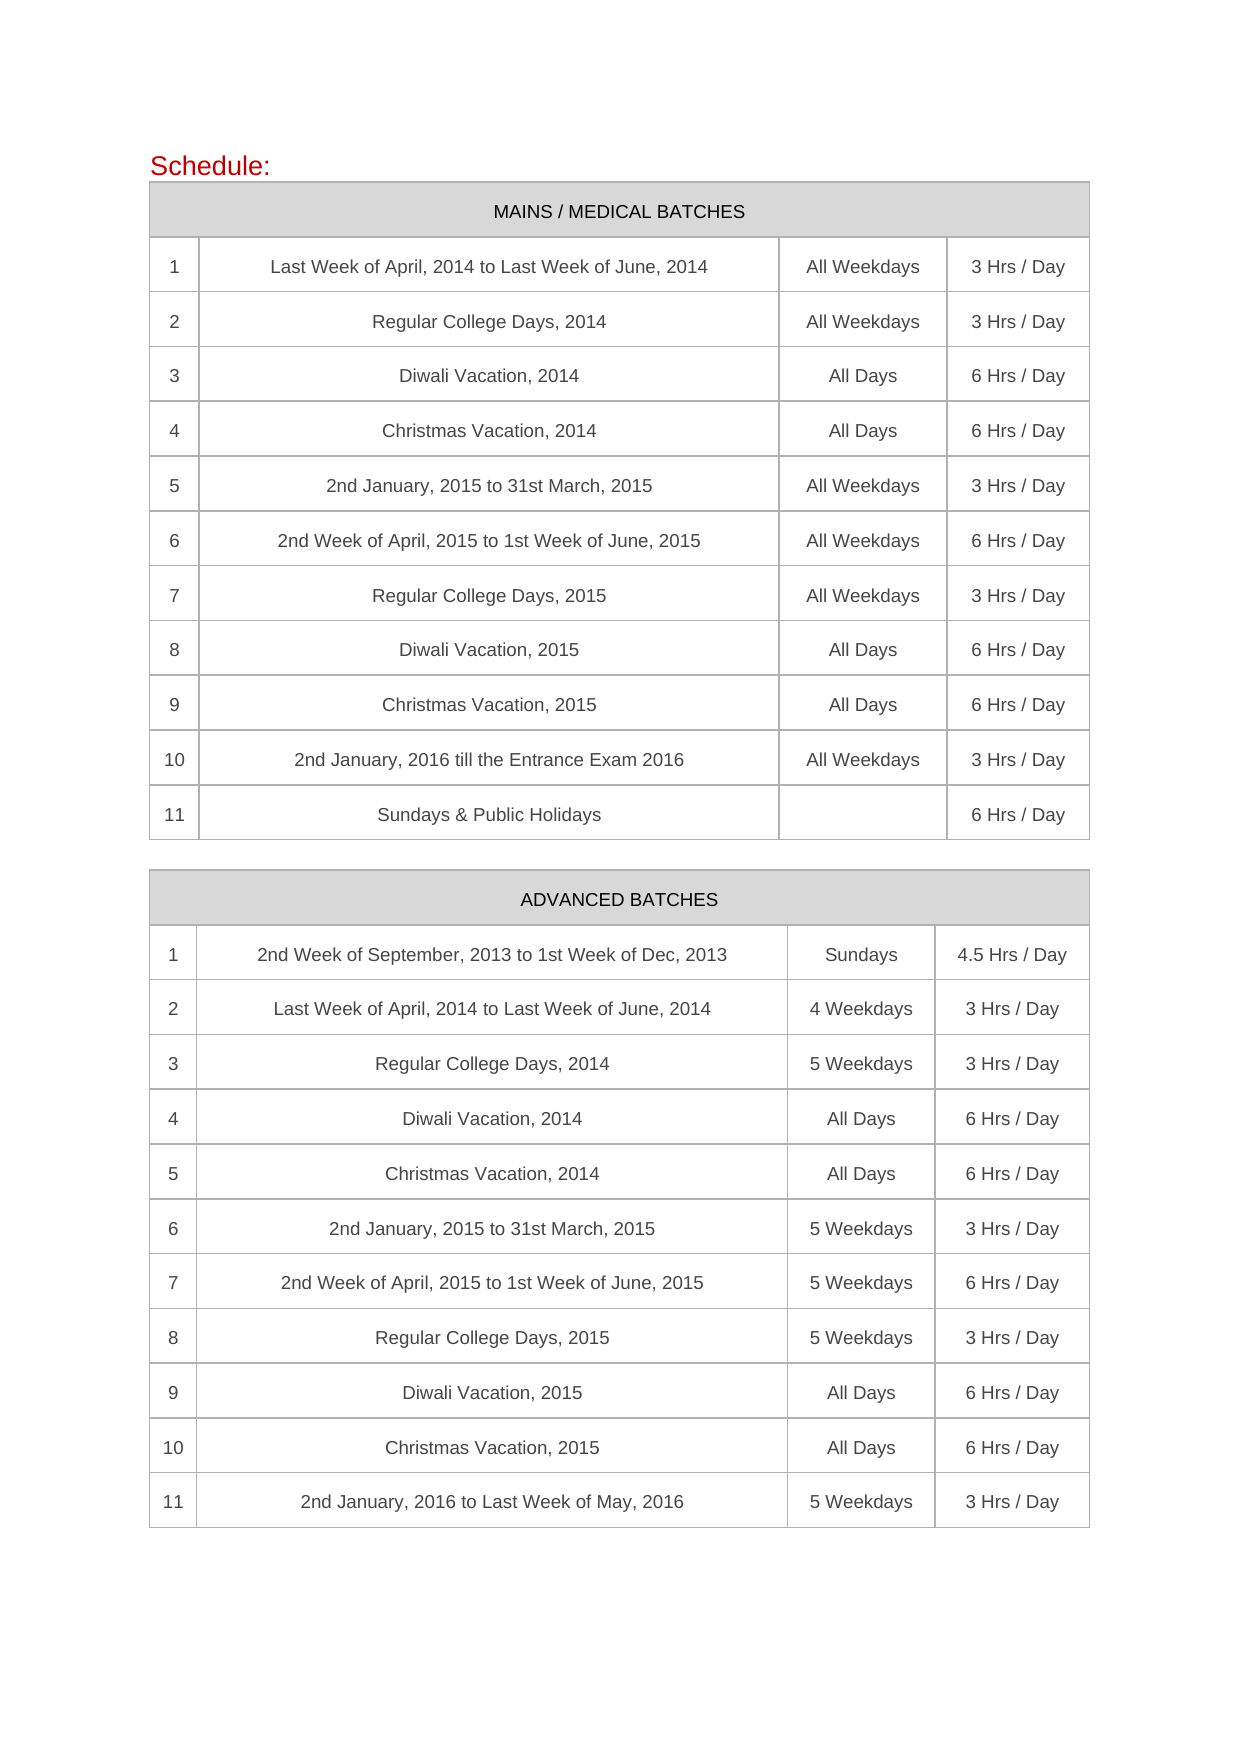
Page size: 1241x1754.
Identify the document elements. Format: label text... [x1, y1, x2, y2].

table_cell All Days [780, 676, 946, 729]
table_cell 3 Hrs / Day [948, 292, 1089, 346]
table_cell 7 [150, 1254, 196, 1307]
table_cell Regular College Days, 2014 [197, 1035, 787, 1088]
table_cell 6 Hrs / Day [936, 1254, 1089, 1307]
table_cell 6 Hrs / Day [936, 1364, 1089, 1417]
table_cell 3 Hrs / Day [936, 1473, 1089, 1527]
table_cell 3 Hrs / Day [948, 457, 1089, 510]
table_cell 3 Hrs / Day [936, 1200, 1089, 1253]
table_cell All Days [788, 1090, 934, 1143]
table_cell [780, 786, 946, 839]
table_cell All Weekdays [780, 512, 946, 565]
table_cell 6 Hrs / Day [948, 786, 1089, 839]
table_cell Last Week of April, 2014 to Last Week of June, 2014 [197, 980, 787, 1033]
table_cell Regular College Days, 2014 [200, 292, 778, 346]
table_cell 2nd January, 2015 to 31st March, 2015 [197, 1200, 787, 1253]
table_cell 3 Hrs / Day [936, 1035, 1089, 1088]
table_cell All Days [788, 1364, 934, 1417]
table_cell 2nd January, 2015 to 31st March, 2015 [200, 457, 778, 510]
table_cell 3 Hrs / Day [948, 238, 1089, 291]
table_cell All Weekdays [780, 731, 946, 784]
table_cell All Days [780, 621, 946, 674]
table_cell 6 Hrs / Day [948, 621, 1089, 674]
table_cell Christmas Vacation, 2014 [197, 1145, 787, 1198]
table_cell 3 Hrs / Day [936, 1309, 1089, 1362]
table_cell 8 [150, 1309, 196, 1362]
table_cell 5 Weekdays [788, 1309, 934, 1362]
table_cell 5 Weekdays [788, 1254, 934, 1307]
table_cell 6 Hrs / Day [948, 347, 1089, 400]
table_cell 1 [150, 238, 198, 291]
table_cell 2nd January, 2016 till the Entrance Exam 2016 [200, 731, 778, 784]
table_cell 6 Hrs / Day [936, 1419, 1089, 1472]
table_header ADVANCED BATCHES [150, 871, 1089, 924]
table_cell 3 [150, 347, 198, 400]
table_cell Last Week of April, 2014 to Last Week of June, 2014 [200, 238, 778, 291]
table_cell 4 [150, 402, 198, 455]
table_cell 9 [150, 676, 198, 729]
table_cell 5 Weekdays [788, 1035, 934, 1088]
table_cell Christmas Vacation, 2015 [197, 1419, 787, 1472]
table_cell 6 Hrs / Day [936, 1145, 1089, 1198]
table_cell 9 [150, 1364, 196, 1417]
table_cell 10 [150, 731, 198, 784]
table_cell 8 [150, 621, 198, 674]
table_cell All Days [788, 1419, 934, 1472]
table_cell 3 Hrs / Day [948, 566, 1089, 619]
table_cell 3 Hrs / Day [936, 980, 1089, 1033]
text Schedule: [150, 150, 1090, 181]
table_cell 2nd Week of April, 2015 to 1st Week of June, 2015 [197, 1254, 787, 1307]
table_cell 6 [150, 512, 198, 565]
table_cell 11 [150, 786, 198, 839]
table_cell 7 [150, 566, 198, 619]
table_cell 5 [150, 1145, 196, 1198]
table_cell Diwali Vacation, 2014 [200, 347, 778, 400]
table_cell 10 [150, 1419, 196, 1472]
table_cell 11 [150, 1473, 196, 1527]
table_cell 4.5 Hrs / Day [936, 926, 1089, 979]
table_cell 2nd Week of April, 2015 to 1st Week of June, 2015 [200, 512, 778, 565]
table_cell 3 Hrs / Day [948, 731, 1089, 784]
table_cell All Days [780, 402, 946, 455]
table_cell Diwali Vacation, 2015 [200, 621, 778, 674]
table_cell 5 [150, 457, 198, 510]
table_cell 5 Weekdays [788, 1473, 934, 1527]
table_cell Diwali Vacation, 2014 [197, 1090, 787, 1143]
table_cell Diwali Vacation, 2015 [197, 1364, 787, 1417]
table_cell 2nd January, 2016 to Last Week of May, 2016 [197, 1473, 787, 1527]
table_cell Christmas Vacation, 2015 [200, 676, 778, 729]
table_cell 4 [150, 1090, 196, 1143]
table_cell Regular College Days, 2015 [200, 566, 778, 619]
table_cell 3 [150, 1035, 196, 1088]
table_cell Sundays [788, 926, 934, 979]
table_cell 2 [150, 980, 196, 1033]
table_cell Christmas Vacation, 2014 [200, 402, 778, 455]
table_cell All Days [788, 1145, 934, 1198]
table_cell All Weekdays [780, 566, 946, 619]
table_cell All Weekdays [780, 238, 946, 291]
table_cell Regular College Days, 2015 [197, 1309, 787, 1362]
table_cell Sundays & Public Holidays [200, 786, 778, 839]
table_header MAINS / MEDICAL BATCHES [150, 183, 1089, 236]
table_cell 4 Weekdays [788, 980, 934, 1033]
table_cell All Days [780, 347, 946, 400]
table_cell 6 Hrs / Day [948, 402, 1089, 455]
table_cell 1 [150, 926, 196, 979]
table_cell 2nd Week of September, 2013 to 1st Week of Dec, 2013 [197, 926, 787, 979]
table_cell 6 Hrs / Day [936, 1090, 1089, 1143]
table_cell 6 Hrs / Day [948, 676, 1089, 729]
table_cell 6 [150, 1200, 196, 1253]
table_cell 6 Hrs / Day [948, 512, 1089, 565]
table_cell All Weekdays [780, 457, 946, 510]
table_cell All Weekdays [780, 292, 946, 346]
table_cell 5 Weekdays [788, 1200, 934, 1253]
table_cell 2 [150, 292, 198, 346]
